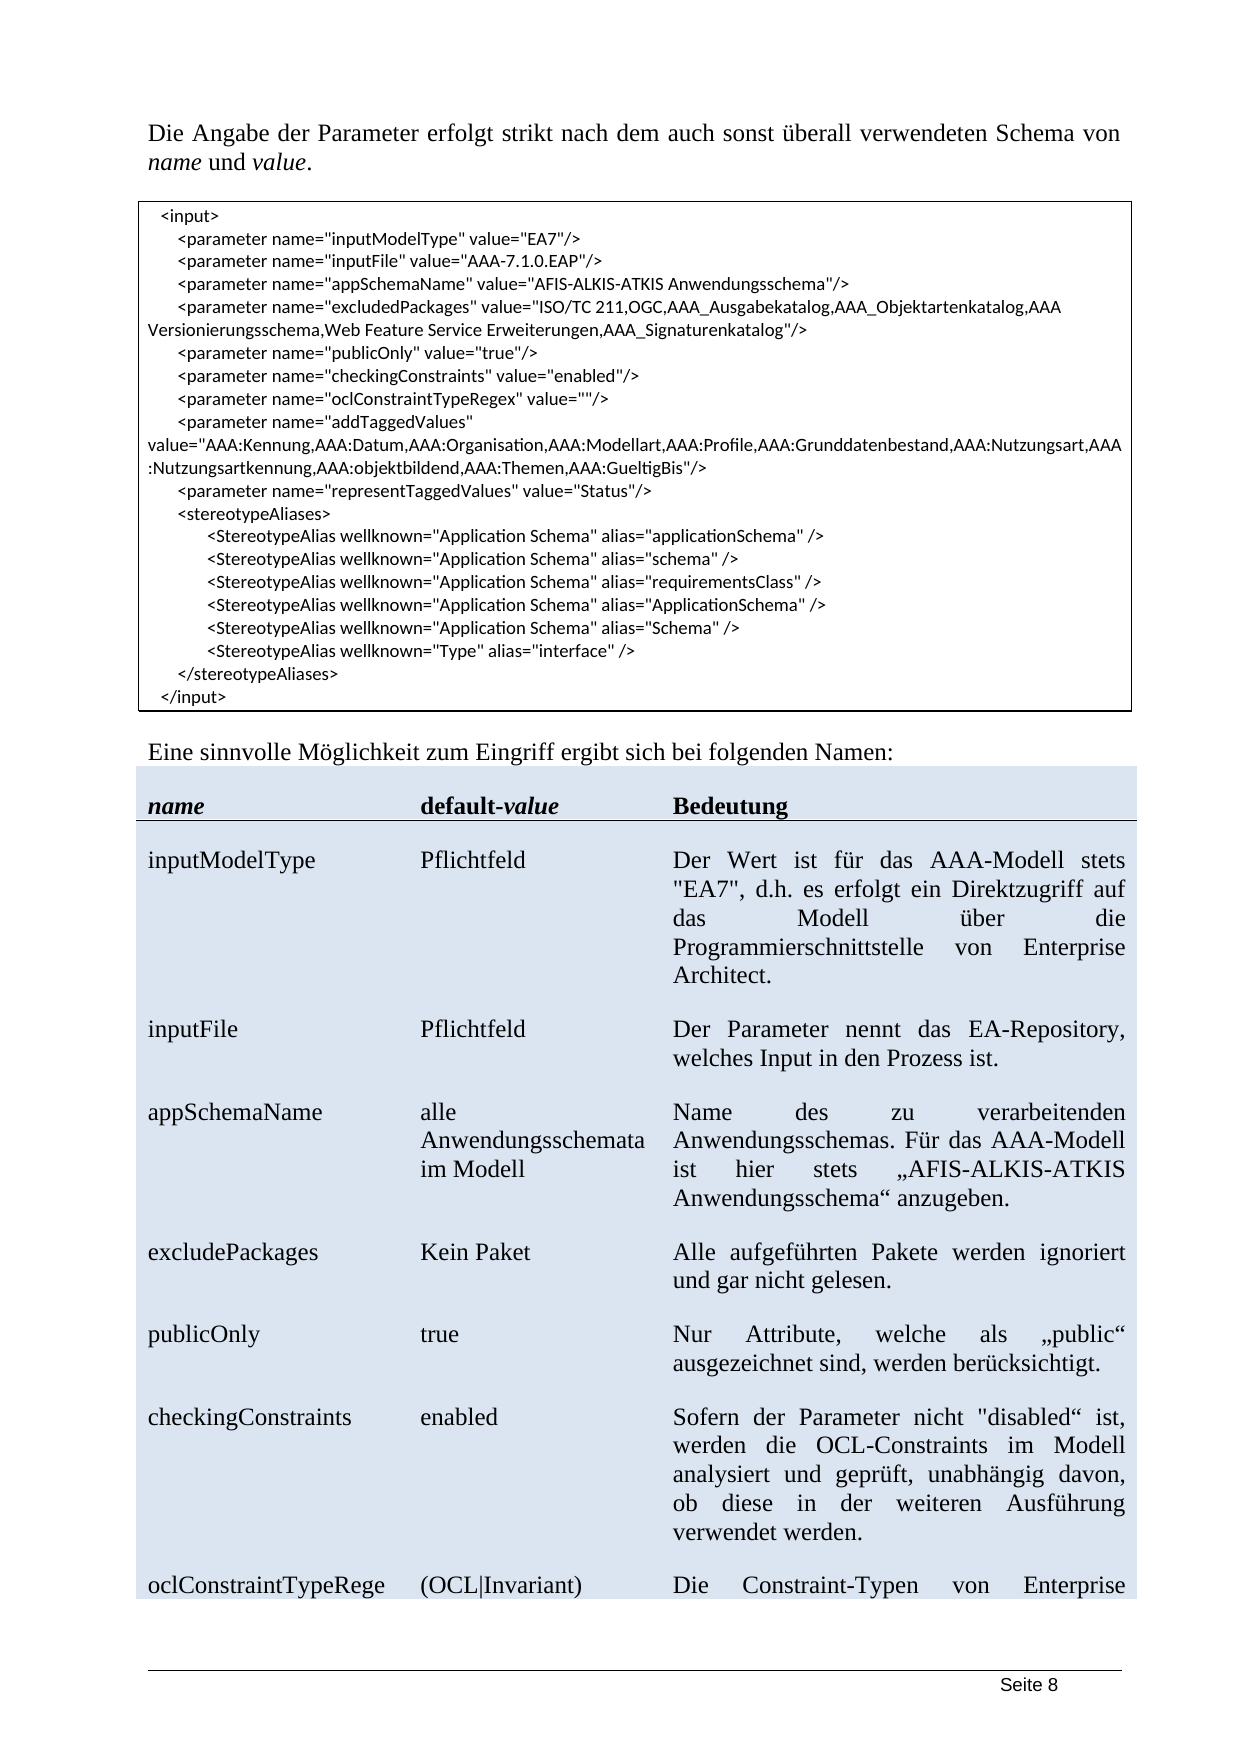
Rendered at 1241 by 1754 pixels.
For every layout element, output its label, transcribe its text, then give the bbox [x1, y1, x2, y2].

table_cell Pflichtfeld [409, 989, 661, 1072]
table_cell Der Wert ist für das AAA-Modell stets "EA7", d.h. es erfolgt ein Direktzugriff auf das Modell über die Programmierschnittstelle von Enterprise Architect. [661, 821, 1137, 989]
table_cell excludePackages [136, 1212, 409, 1294]
table_cell Der Parameter nennt das EA-Repository, welches Input in den Prozess ist. [661, 989, 1137, 1072]
table_cell publicOnly [136, 1294, 409, 1377]
table_header Bedeutung [661, 766, 1137, 819]
table_cell Kein Paket [409, 1212, 661, 1294]
text Eine sinnvolle Möglichkeit zum Eingriff ergibt sich bei folgenden Namen: [148, 737, 1122, 766]
text Die Angabe der Parameter erfolgt strikt nach dem auch sonst überall verwendeten Schema von name und value. [148, 118, 1122, 176]
table_cell inputFile [136, 989, 409, 1072]
table_cell Name des zu verarbeitenden Anwendungsschemas. Für das AAA-Modell ist hier stets „AFIS-ALKIS-ATKIS Anwendungsschema“ anzugeben. [661, 1072, 1137, 1212]
table_header name [136, 766, 409, 819]
table_cell inputModelType [136, 821, 409, 989]
table_cell Alle aufgeführten Pakete werden ignoriert und gar nicht gelesen. [661, 1212, 1137, 1294]
table_cell Pflichtfeld [409, 821, 661, 989]
table_cell checkingConstraints [136, 1377, 409, 1546]
table_cell enabled [409, 1377, 661, 1546]
table_cell true [409, 1294, 661, 1377]
table_header default-value [409, 766, 661, 819]
table_cell (OCL|Invariant) [409, 1546, 661, 1599]
table_cell appSchemaName [136, 1072, 409, 1212]
table_cell Sofern der Parameter nicht "disabled“ ist, werden die OCL-Constraints im Modell analysiert und geprüft, unabhängig davon, ob diese in der weiteren Ausführung verwendet werden. [661, 1377, 1137, 1546]
table_cell oclConstraintTypeRegex [136, 1546, 409, 1599]
table_cell alle Anwendungsschemata im Modell [409, 1072, 661, 1212]
table_cell Nur Attribute, welche als „public“ ausgezeichnet sind, werden berücksichtigt. [661, 1294, 1137, 1377]
